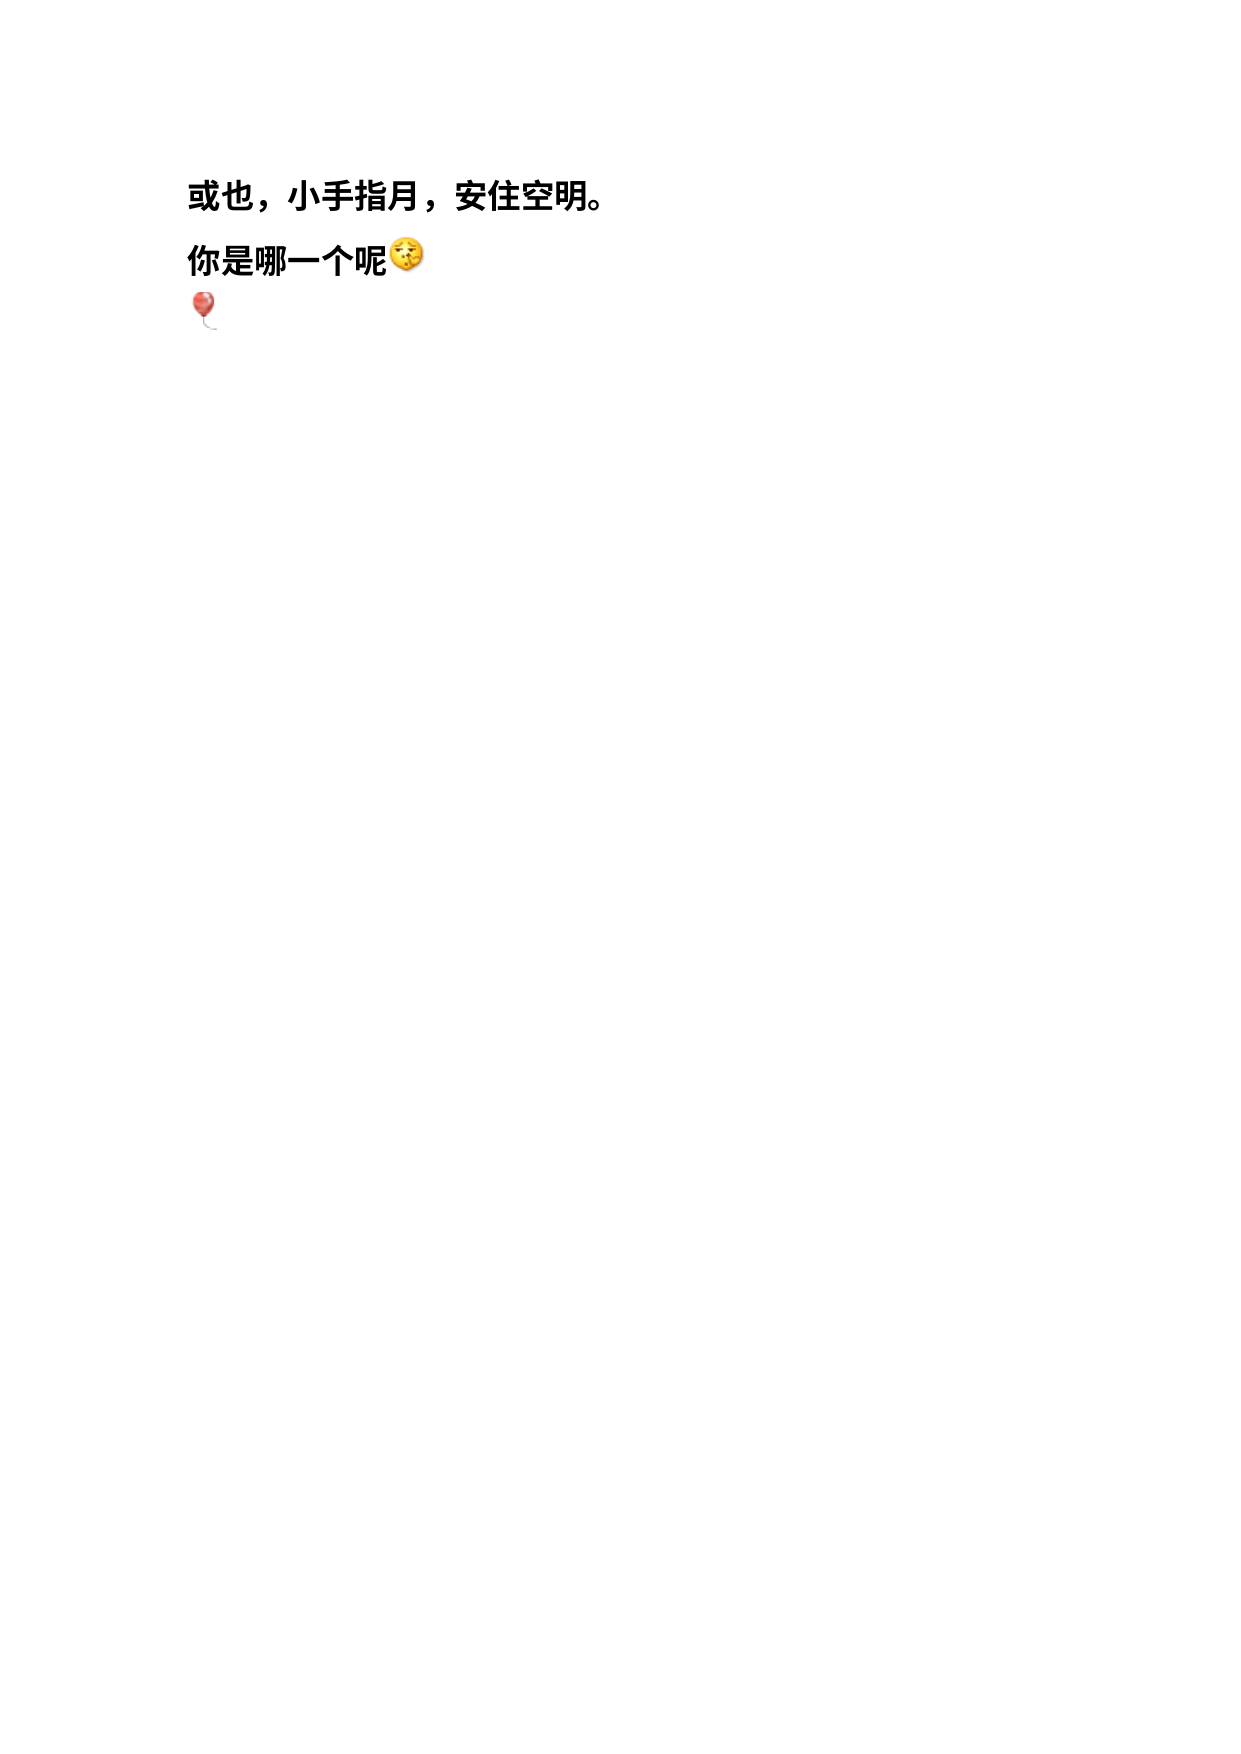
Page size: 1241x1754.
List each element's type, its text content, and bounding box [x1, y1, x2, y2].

picture [187, 292, 226, 330]
text 你是哪一个呢 [187, 227, 1053, 292]
text 或也，小手指月，安住空明。 [187, 162, 1053, 227]
picture [387, 236, 426, 274]
